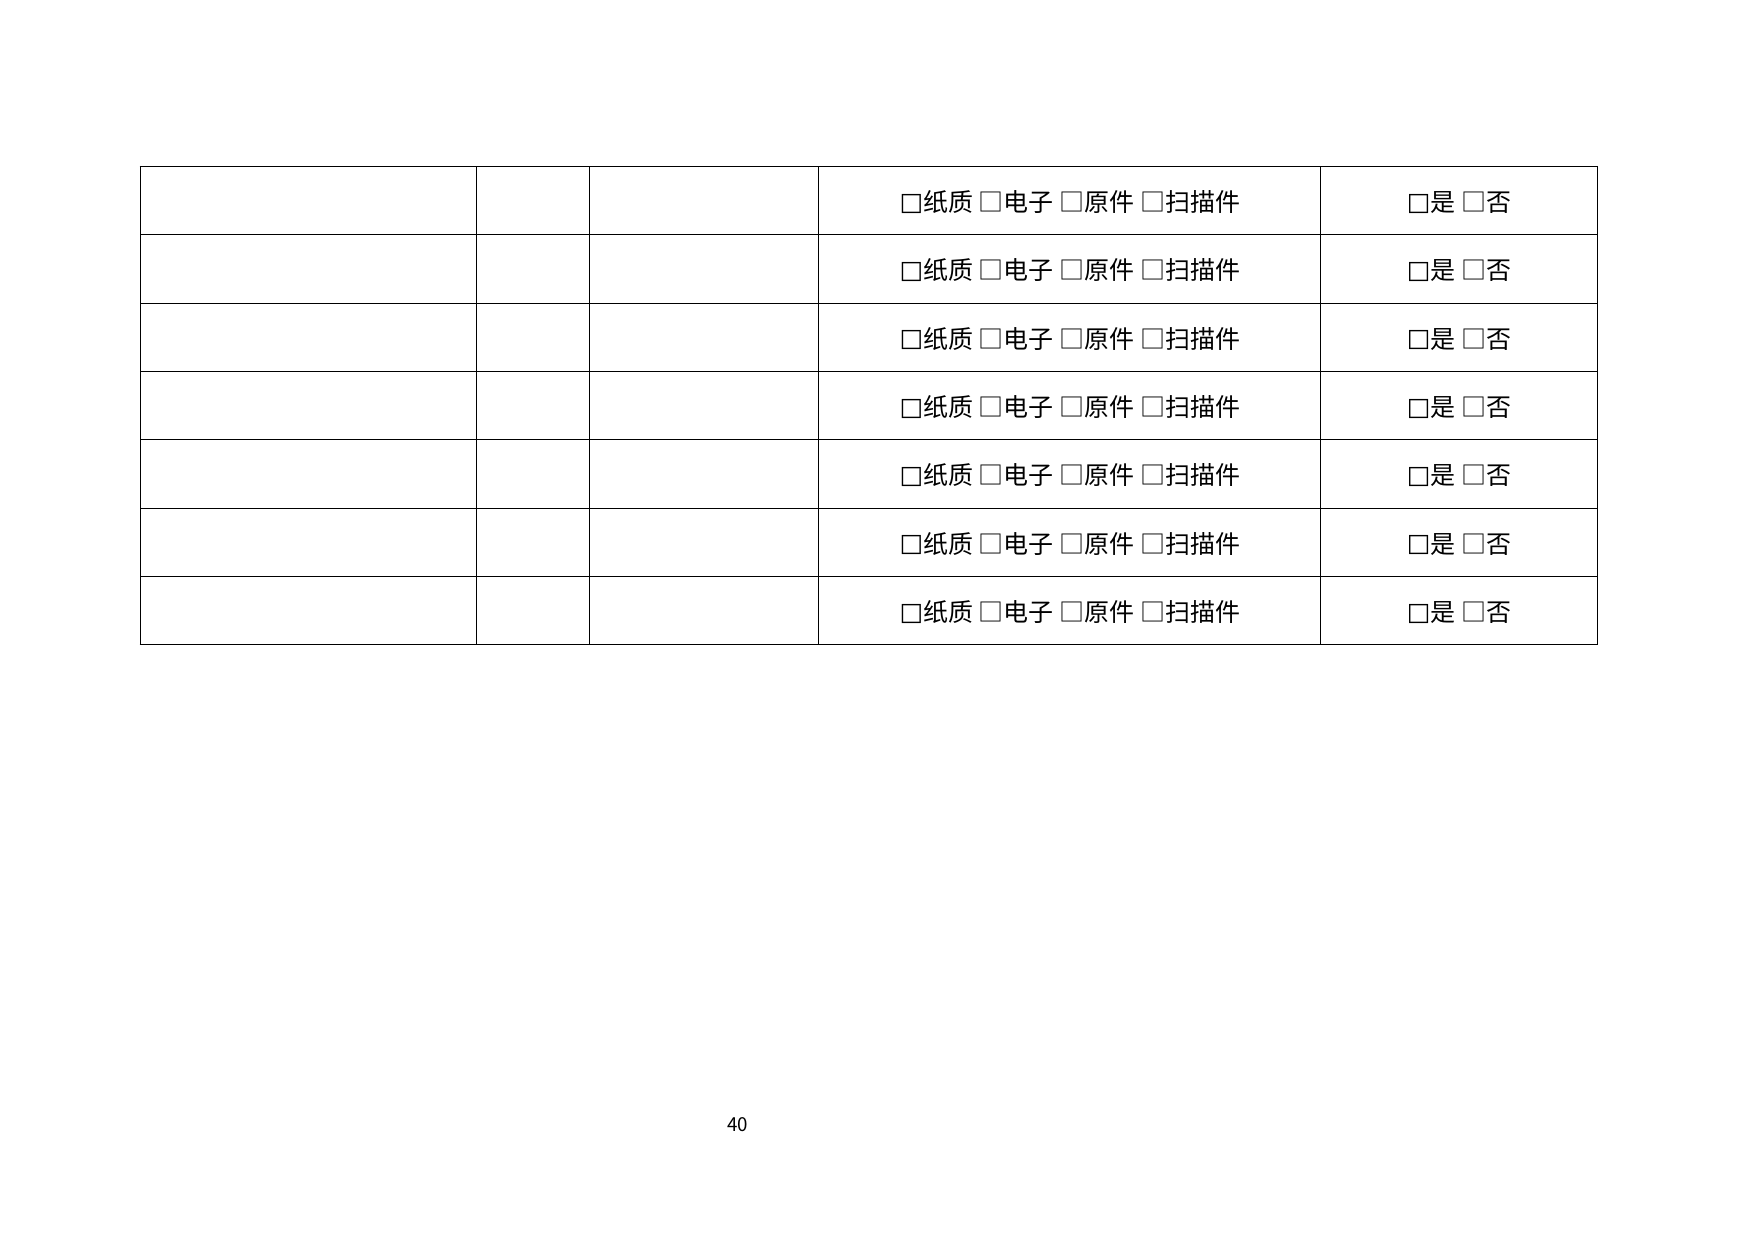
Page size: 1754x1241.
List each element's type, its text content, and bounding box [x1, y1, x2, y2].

table_cell [590, 577, 818, 644]
table_cell [590, 167, 818, 234]
table_cell □纸质 □电子 □原件 □扫描件 [819, 509, 1320, 576]
table_cell [590, 372, 818, 439]
table_cell [477, 167, 589, 234]
table_cell □纸质 □电子 □原件 □扫描件 [819, 577, 1320, 644]
table_cell [141, 577, 476, 644]
table_cell □是 □否 [1321, 304, 1597, 371]
table_cell [477, 509, 589, 576]
table_cell [141, 167, 476, 234]
table_cell [141, 440, 476, 507]
table_cell [477, 577, 589, 644]
table_cell □是 □否 [1321, 235, 1597, 302]
table_cell □是 □否 [1321, 509, 1597, 576]
table_cell □纸质 □电子 □原件 □扫描件 [819, 235, 1320, 302]
table_cell [141, 372, 476, 439]
table_cell □是 □否 [1321, 440, 1597, 507]
table_cell [590, 440, 818, 507]
table_cell □是 □否 [1321, 372, 1597, 439]
table_cell [141, 509, 476, 576]
table_cell □纸质 □电子 □原件 □扫描件 [819, 440, 1320, 507]
table_cell [477, 304, 589, 371]
table_cell [477, 440, 589, 507]
table_cell □纸质 □电子 □原件 □扫描件 [819, 304, 1320, 371]
table_cell □纸质 □电子 □原件 □扫描件 [819, 167, 1320, 234]
table_cell □是 □否 [1321, 577, 1597, 644]
table_cell [141, 235, 476, 302]
table_cell [141, 304, 476, 371]
table_cell [477, 372, 589, 439]
table_cell [590, 235, 818, 302]
table_cell [590, 509, 818, 576]
table_cell □纸质 □电子 □原件 □扫描件 [819, 372, 1320, 439]
table_cell □是 □否 [1321, 167, 1597, 234]
table_cell [590, 304, 818, 371]
table_cell [477, 235, 589, 302]
